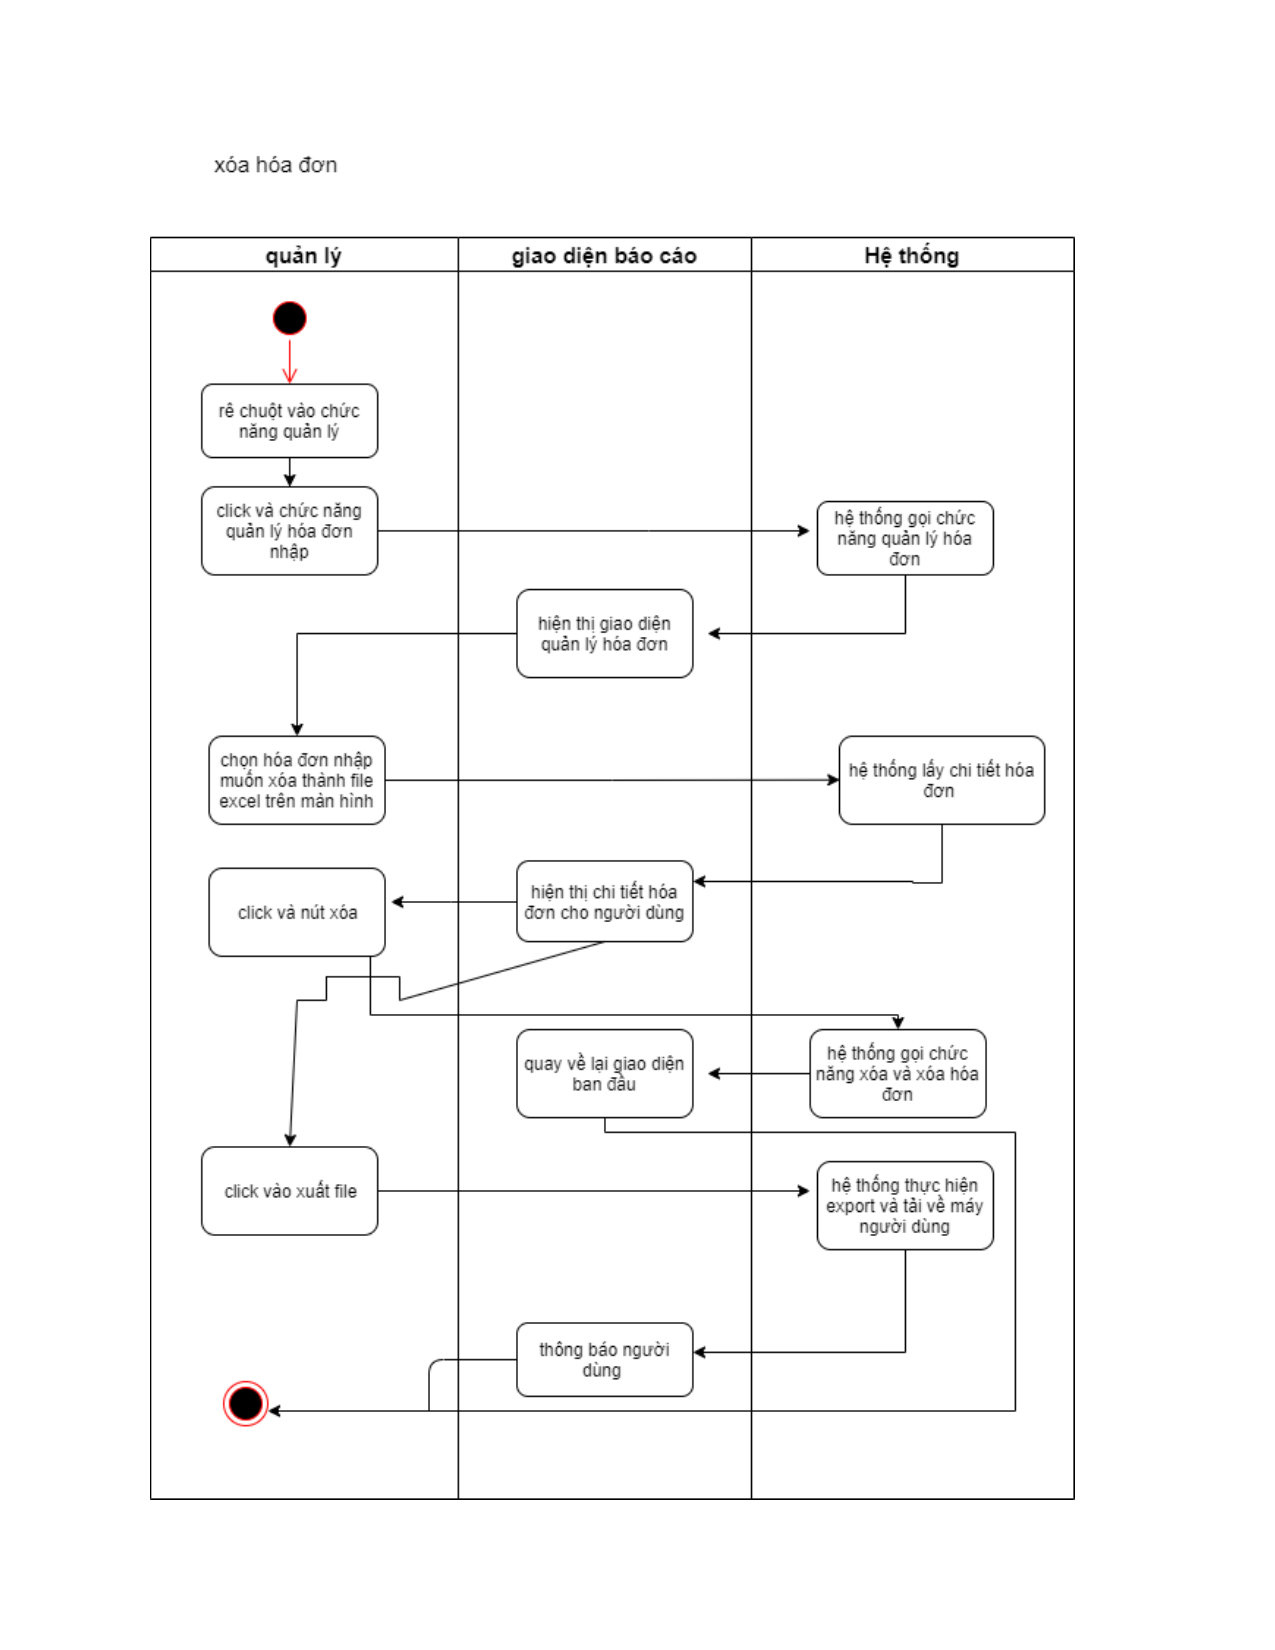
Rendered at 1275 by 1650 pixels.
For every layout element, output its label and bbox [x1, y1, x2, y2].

picture [150, 150, 1075, 1500]
